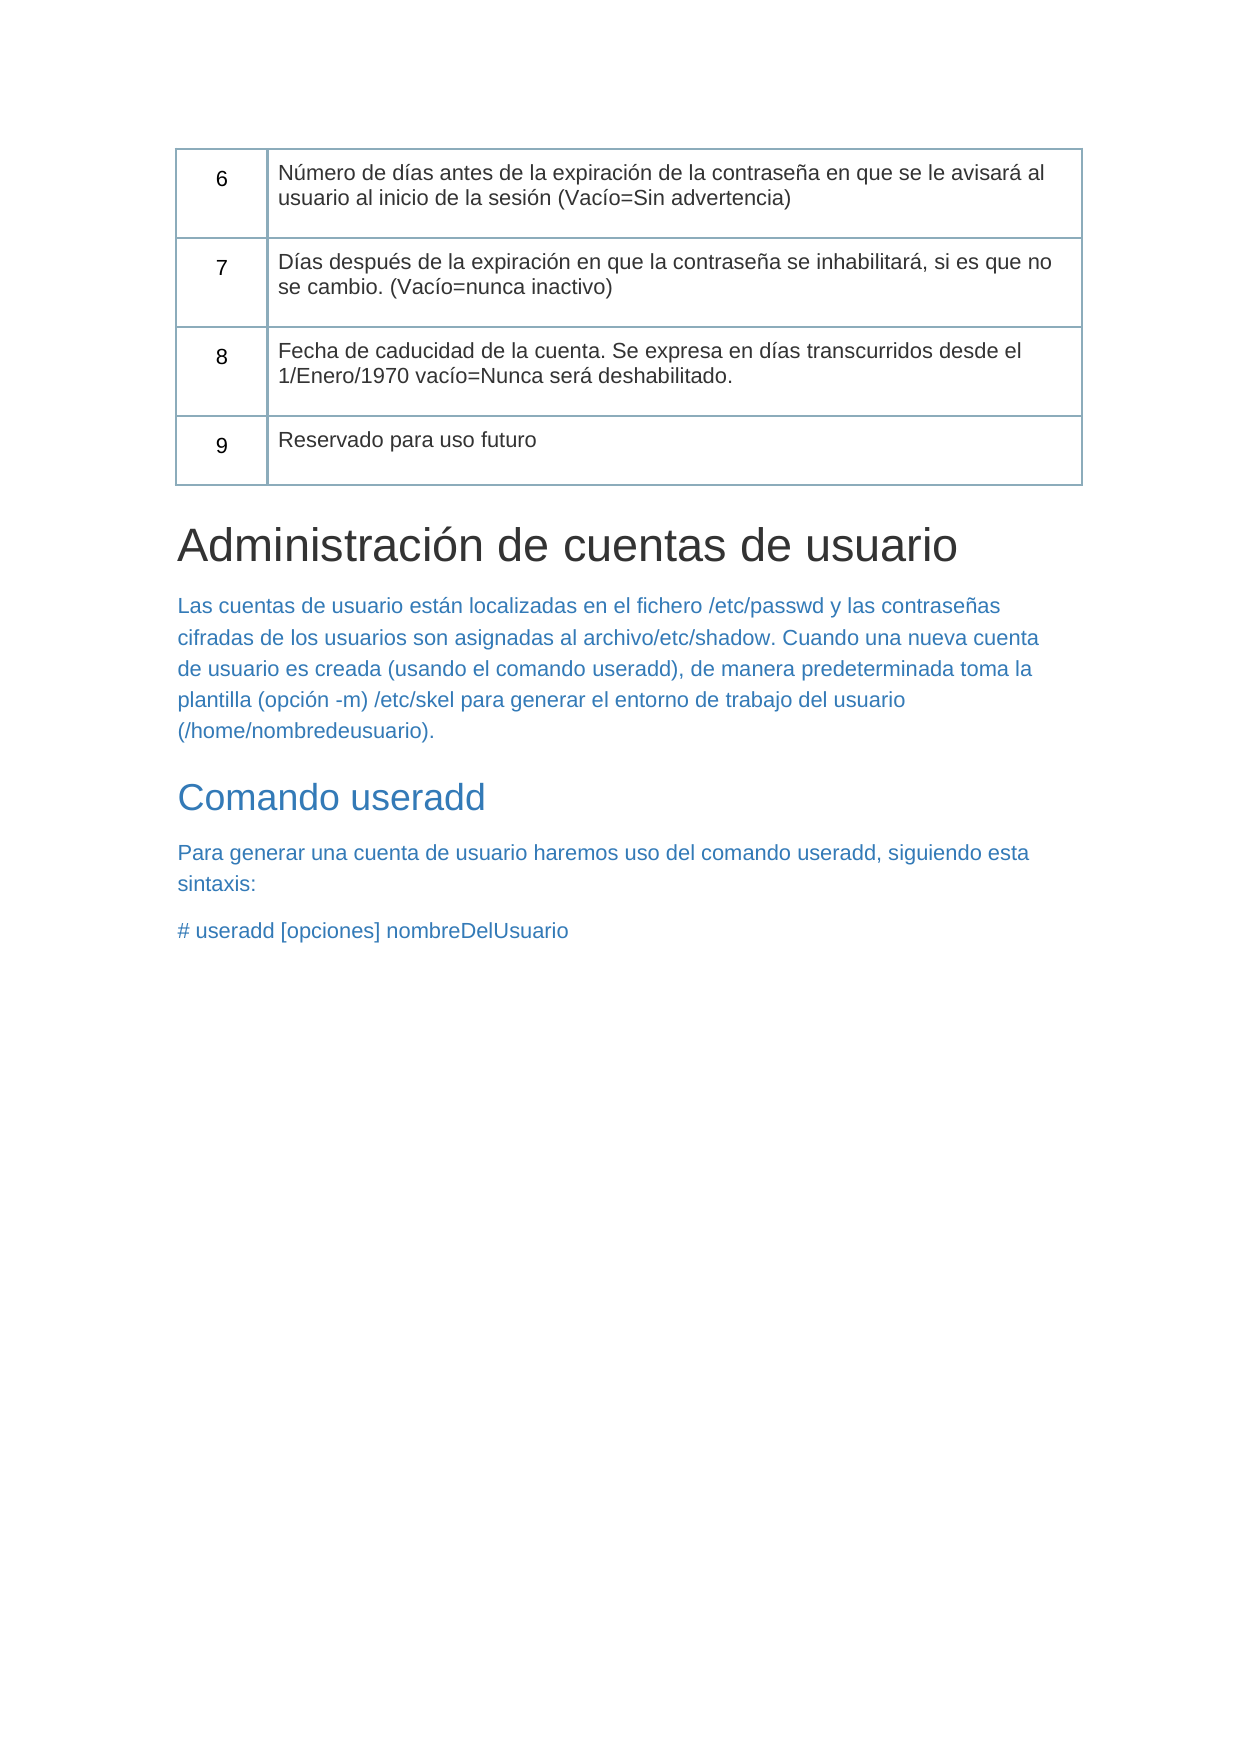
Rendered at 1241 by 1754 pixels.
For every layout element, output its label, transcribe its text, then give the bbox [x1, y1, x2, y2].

table_cell Reservado para uso futuro [269, 417, 1081, 484]
table_cell 9 [177, 417, 266, 484]
table_cell Días después de la expiración en que la contraseña se inhabilitará, si es que no se cambio. (Vacío=nunca inactivo) [269, 239, 1081, 326]
text Administración de cuentas de usuario [177, 518, 1063, 572]
text Comando useradd [177, 775, 1063, 818]
text # useradd [opciones] nombreDelUsuario [177, 912, 1063, 943]
table_cell 6 [177, 150, 266, 237]
text Las cuentas de usuario están localizadas en el fichero /etc/passwd y las contraseñas cifradas de los usuarios son asignadas al archivo/etc/shadow. Cuando una nueva cuenta de usuario es creada (usando el comando useradd), de manera predeterminada toma la plantilla (opción -m) /etc/skel para generar el entorno de trabajo del usuario (/home/nombredeusuario). [177, 587, 1063, 743]
table_cell Fecha de caducidad de la cuenta. Se expresa en días transcurridos desde el 1/Enero/1970 vacío=Nunca será deshabilitado. [269, 328, 1081, 414]
table_cell Número de días antes de la expiración de la contraseña en que se le avisará al usuario al inicio de la sesión (Vacío=Sin advertencia) [269, 150, 1081, 237]
table_cell 7 [177, 239, 266, 326]
text Para generar una cuenta de usuario haremos uso del comando useradd, siguiendo esta sintaxis: [177, 833, 1063, 896]
table_cell 8 [177, 328, 266, 414]
